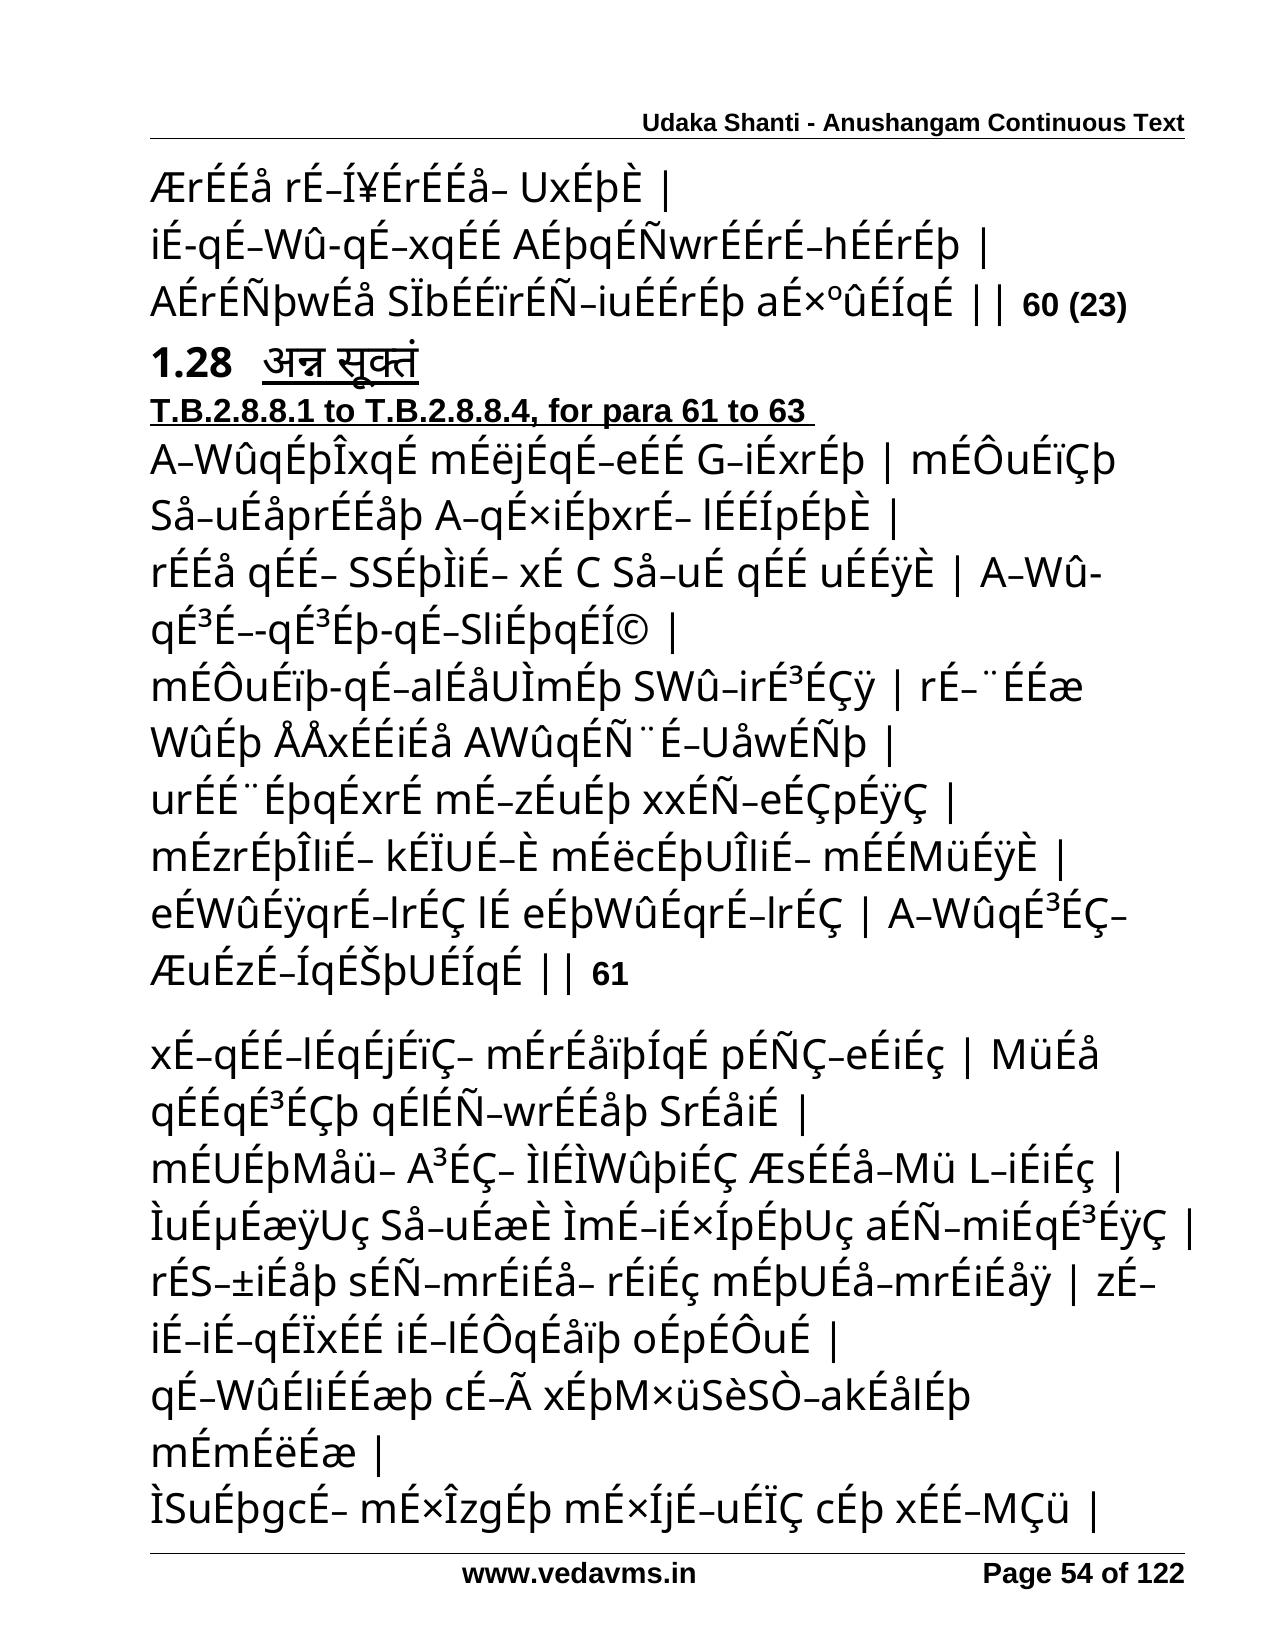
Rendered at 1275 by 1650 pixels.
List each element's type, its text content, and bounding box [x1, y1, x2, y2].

text ÌSuÉþgcÉ– mÉ×ÎzgÉþ mÉ×ÍjÉ–uÉÏÇ cÉþ xÉÉ–MÇü | [150, 1479, 1185, 1536]
text iÉ-qÉ–Wû-qÉ–xqÉÉ AÉþqÉÑwrÉÉrÉ–hÉÉrÉþ | AÉrÉÑþwÉå SÏbÉÉïrÉÑ–iuÉÉrÉþ aÉ×ºûÉÍqÉ || 60 (23) [150, 215, 1217, 329]
text qÉ–WûÉliÉÉæþ cÉ–Ã xÉþM×üSèSÒ–akÉålÉþ mÉmÉëÉæ | [150, 1366, 1185, 1479]
text xÉ–qÉÉ–lÉqÉjÉïÇ– mÉrÉåïþÍqÉ pÉÑÇ–eÉiÉç | MüÉå qÉÉqÉ³ÉÇþ qÉlÉÑ–wrÉÉåþ SrÉåiÉ | [150, 1025, 1243, 1139]
text T.B.2.8.8.1 to T.B.2.8.8.4, for para 61 to 63 [150, 391, 1185, 429]
text rÉÉå qÉÉ– SSÉþÌiÉ– xÉ C Så–uÉ qÉÉ uÉÉÿÈ | A–Wû-qÉ³É–-qÉ³Éþ-qÉ–SliÉþqÉÍ© | mÉÔuÉïþ-qÉ–alÉåUÌmÉþ SWû–irÉ³ÉÇÿ | rÉ–¨ÉÉæ WûÉþ ÅÅxÉÉiÉå AWûqÉÑ¨É–UåwÉÑþ | urÉÉ¨ÉþqÉxrÉ mÉ–zÉuÉþ xxÉÑ–eÉÇpÉÿÇ | mÉzrÉþÎliÉ– kÉÏUÉ–È mÉëcÉþUÎliÉ– mÉÉMüÉÿÈ | [150, 543, 1185, 884]
text rÉS–±iÉåþ sÉÑ–mrÉiÉå– rÉiÉç mÉþUÉå–mrÉiÉåÿ | zÉ–iÉ–iÉ–qÉÏxÉÉ iÉ–lÉÔqÉåïþ oÉpÉÔuÉ | [150, 1252, 1185, 1366]
text mÉÑwšæÿ mÉë–eÉlÉþlÉÉrÉ aÉ×ºûÉÍqÉ | A–mÉÉÇ ÆrÉÉå rÉ–Í¥ÉrÉÉå– UxÉþÈ | [150, 158, 1185, 215]
subtitle अन्न सूक्तं [150, 329, 1185, 391]
text A–WûqÉþÎxqÉ mÉëjÉqÉ–eÉÉ G–iÉxrÉþ | mÉÔuÉïÇþ Så–uÉåprÉÉåþ A–qÉ×iÉþxrÉ– lÉÉÍpÉþÈ | [150, 429, 1185, 543]
text mÉUÉþMåü– A³ÉÇ– ÌlÉÌWûþiÉÇ ÆsÉÉå–Mü L–iÉiÉç | ÌuÉµÉæÿUç Så–uÉæÈ ÌmÉ–iÉ×ÍpÉþUç aÉÑ–miÉqÉ³ÉÿÇ | [150, 1139, 1243, 1252]
text eÉWûÉÿqrÉ–lrÉÇ lÉ eÉþWûÉqrÉ–lrÉÇ | A–WûqÉ³ÉÇ– ÆuÉzÉ–ÍqÉŠþUÉÍqÉ || 61 [150, 884, 1185, 997]
